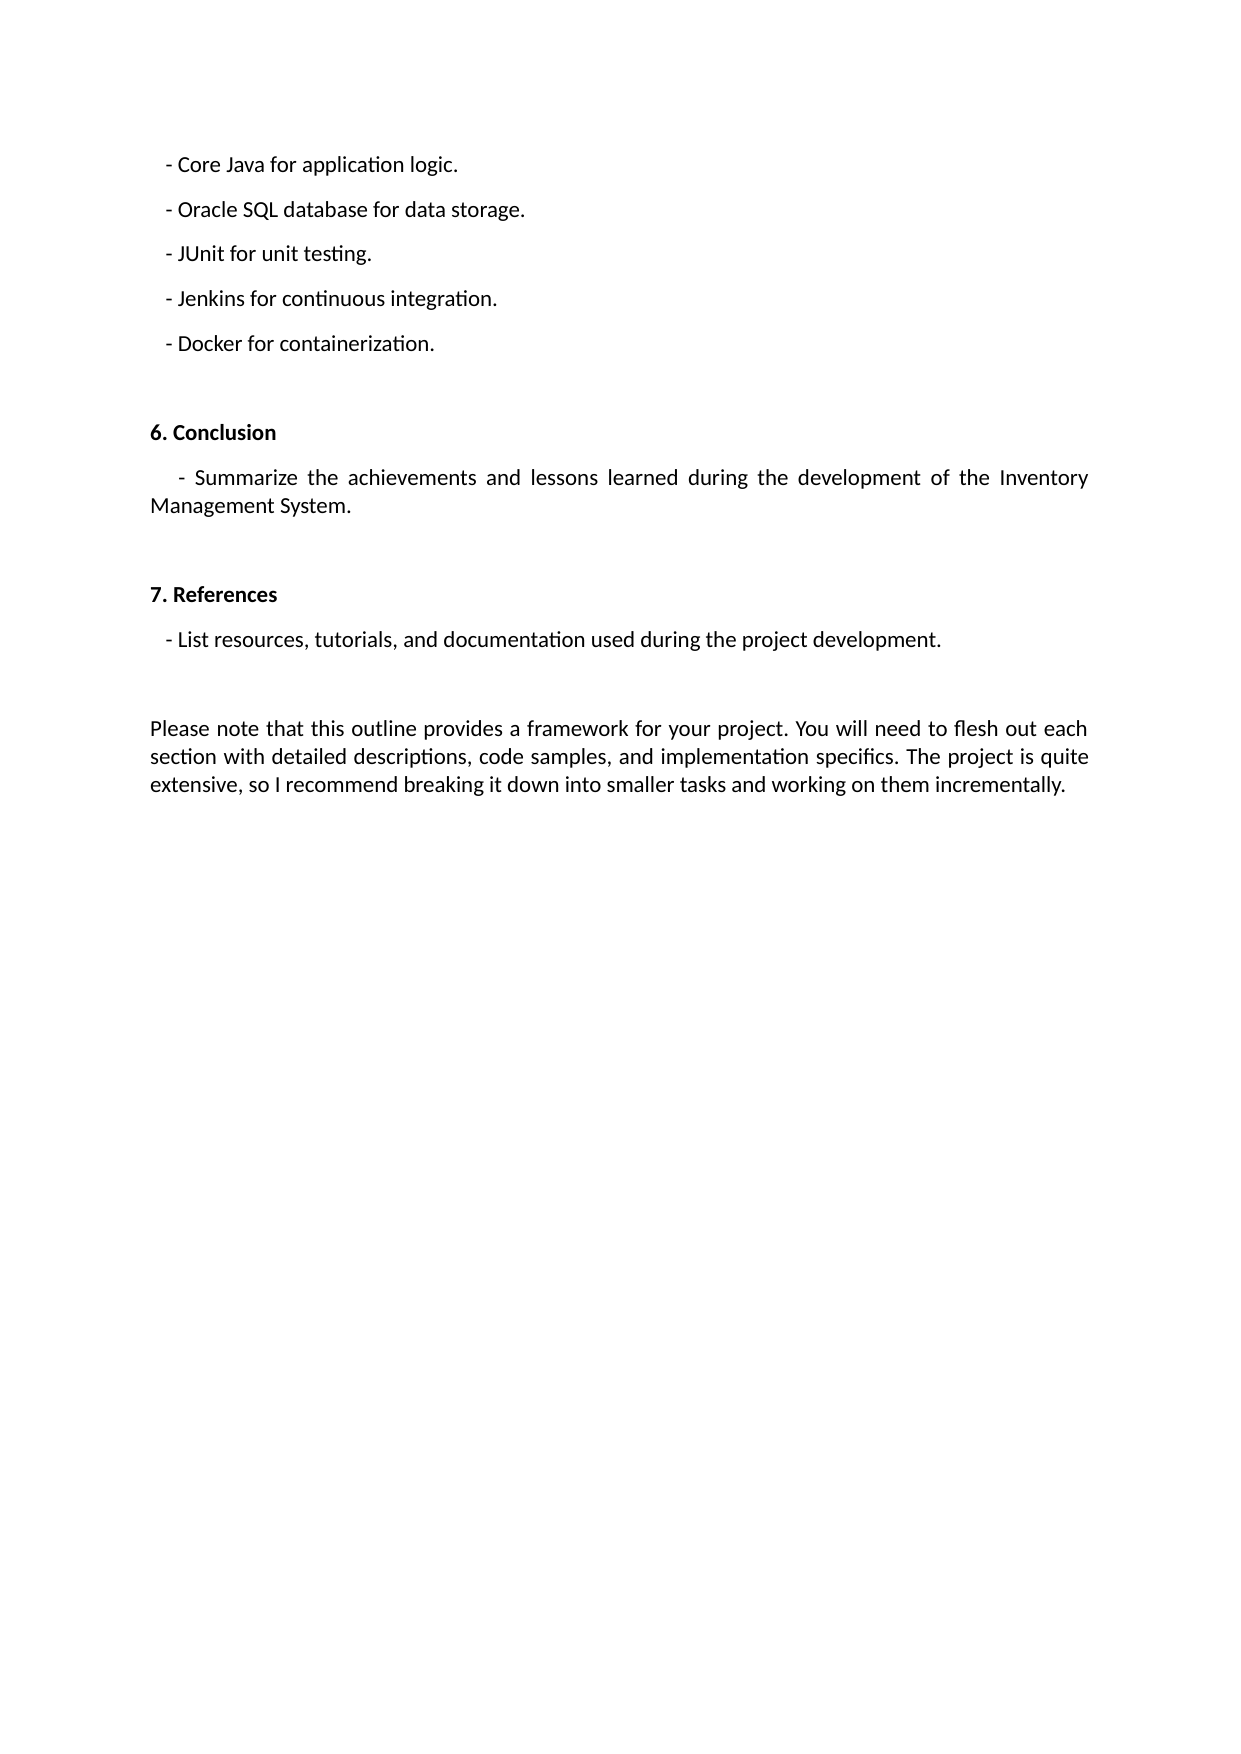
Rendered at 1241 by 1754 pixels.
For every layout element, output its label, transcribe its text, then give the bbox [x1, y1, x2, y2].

text 7. References [150, 580, 1090, 608]
text - Oracle SQL database for data storage. [150, 195, 1090, 223]
text Please note that this outline provides a framework for your project. You will need to flesh out each section with detailed descriptions, code samples, and implementation specifics. The project is quite extensive, so I recommend breaking it down into smaller tasks and working on them incrementally. [150, 714, 1090, 798]
text - List resources, tutorials, and documentation used during the project development. [150, 625, 1090, 653]
text - Core Java for application logic. [150, 150, 1090, 178]
text - Docker for containerization. [150, 329, 1090, 357]
text - Summarize the achievements and lessons learned during the development of the Inventory Management System. [150, 463, 1090, 519]
text - Jenkins for continuous integration. [150, 284, 1090, 312]
text - JUnit for unit testing. [150, 239, 1090, 267]
text 6. Conclusion [150, 418, 1090, 446]
